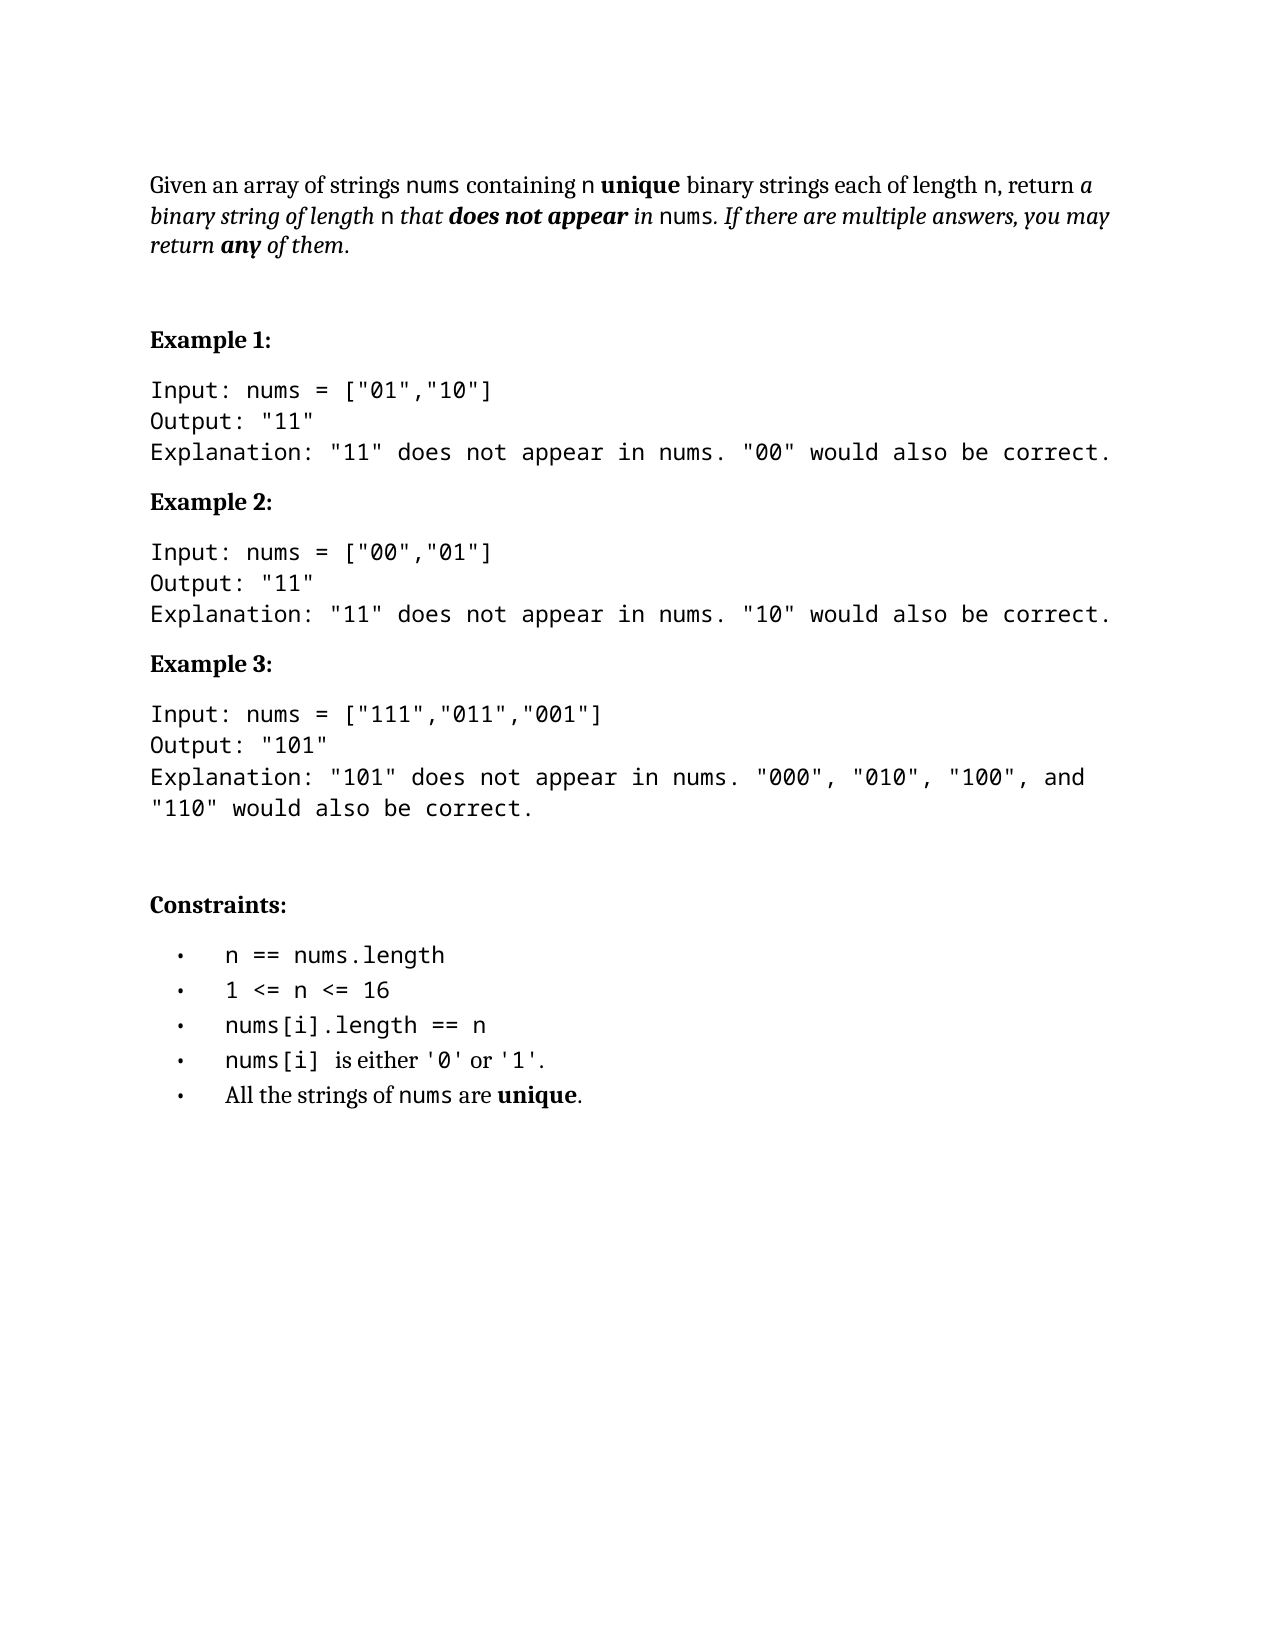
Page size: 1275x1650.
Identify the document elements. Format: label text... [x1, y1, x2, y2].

list 1 <= n <= 16 [175, 974, 1125, 1005]
list nums[i] is either '0' or '1'. [175, 1044, 1125, 1075]
text Example 1: [150, 326, 1125, 355]
text Example 3: [150, 650, 1125, 679]
text Constraints: [150, 891, 1125, 920]
text Example 2: [150, 488, 1125, 517]
text Input: nums = ["01","10"] Output: "11" Explanation: "11" does not appear in nums. "00" would also be correct. [150, 374, 1125, 467]
list n == nums.length [175, 939, 1125, 970]
text Given an array of strings nums containing n unique binary strings each of length n, return a binary string of length n that does not appear in nums. If there are multiple answers, you may return any of them. [150, 169, 1125, 260]
text Input: nums = ["111","011","001"] Output: "101" Explanation: "101" does not appear in nums. "000", "010", "100", and "110" would also be correct. [150, 698, 1125, 823]
list nums[i].length == n [175, 1009, 1125, 1040]
text Input: nums = ["00","01"] Output: "11" Explanation: "11" does not appear in nums. "10" would also be correct. [150, 536, 1125, 629]
list All the strings of nums are unique. [175, 1079, 1125, 1110]
